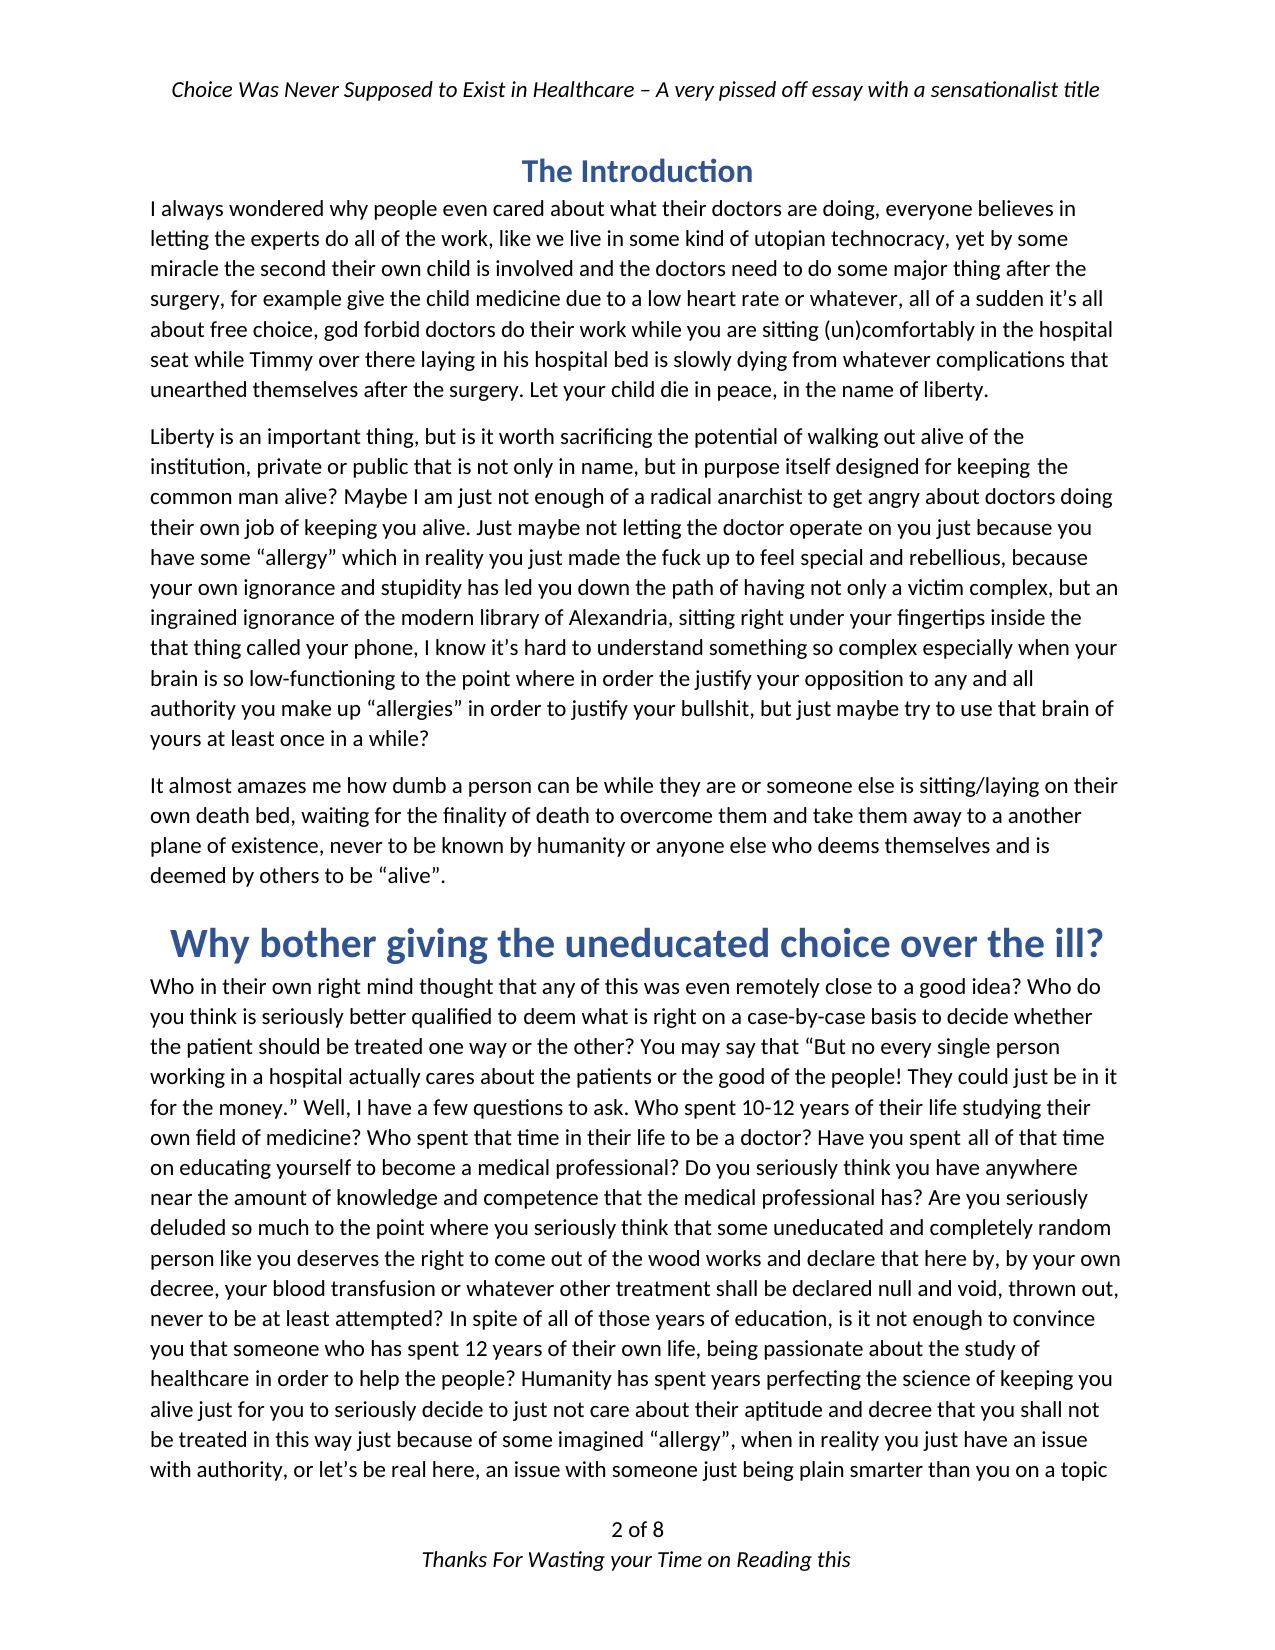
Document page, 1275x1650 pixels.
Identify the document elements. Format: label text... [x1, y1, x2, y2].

text It almost amazes me how dumb a person can be while they are or someone else is sitting/laying on their own death bed, waiting for the finality of death to overcome them and take them away to a another plane of existence, never to be known by humanity or anyone else who deems themselves and is deemed by others to be “alive”. [150, 771, 1125, 890]
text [150, 972, 1125, 1483]
subtitle The Introduction [150, 150, 1125, 191]
text I always wondered why people even cared about what their doctors are doing, everyone believes in letting the experts do all of the work, like we live in some kind of utopian technocracy, yet by some miracle the second their own child is involved and the doctors need to do some major thing after the surgery, for example give the child medicine due to a low heart rate or whatever, all of a sudden it’s all about free choice, god forbid doctors do their work while you are sitting (un)comfortably in the hospital seat while Timmy over there laying in his hospital bed is slowly dying from whatever complications that unearthed themselves after the surgery. Let your child die in peace, in the name of liberty. [150, 194, 1125, 403]
text Liberty is an important thing, but is it worth sacrificing the potential of walking out alive of the institution, private or public that is not only in name, but in purpose itself designed for keeping the common man alive? Maybe I am just not enough of a radical anarchist to get angry about doctors doing their own job of keeping you alive. Just maybe not letting the doctor operate on you just because you have some “allergy” which in reality you just made the fuck up to feel special and rebellious, because your own ignorance and stupidity has led you down the path of having not only a victim complex, but an ingrained ignorance of the modern library of Alexandria, sitting right under your fingertips inside the that thing called your phone, I know it’s hard to understand something so complex especially when your brain is so low-functioning to the point where in order the justify your opposition to any and all authority you make up “allergies” in order to justify your bullshit, but just maybe try to use that brain of yours at least once in a while? [150, 422, 1125, 752]
subtitle Why bother giving the uneducated choice over the ill? [150, 917, 1125, 968]
